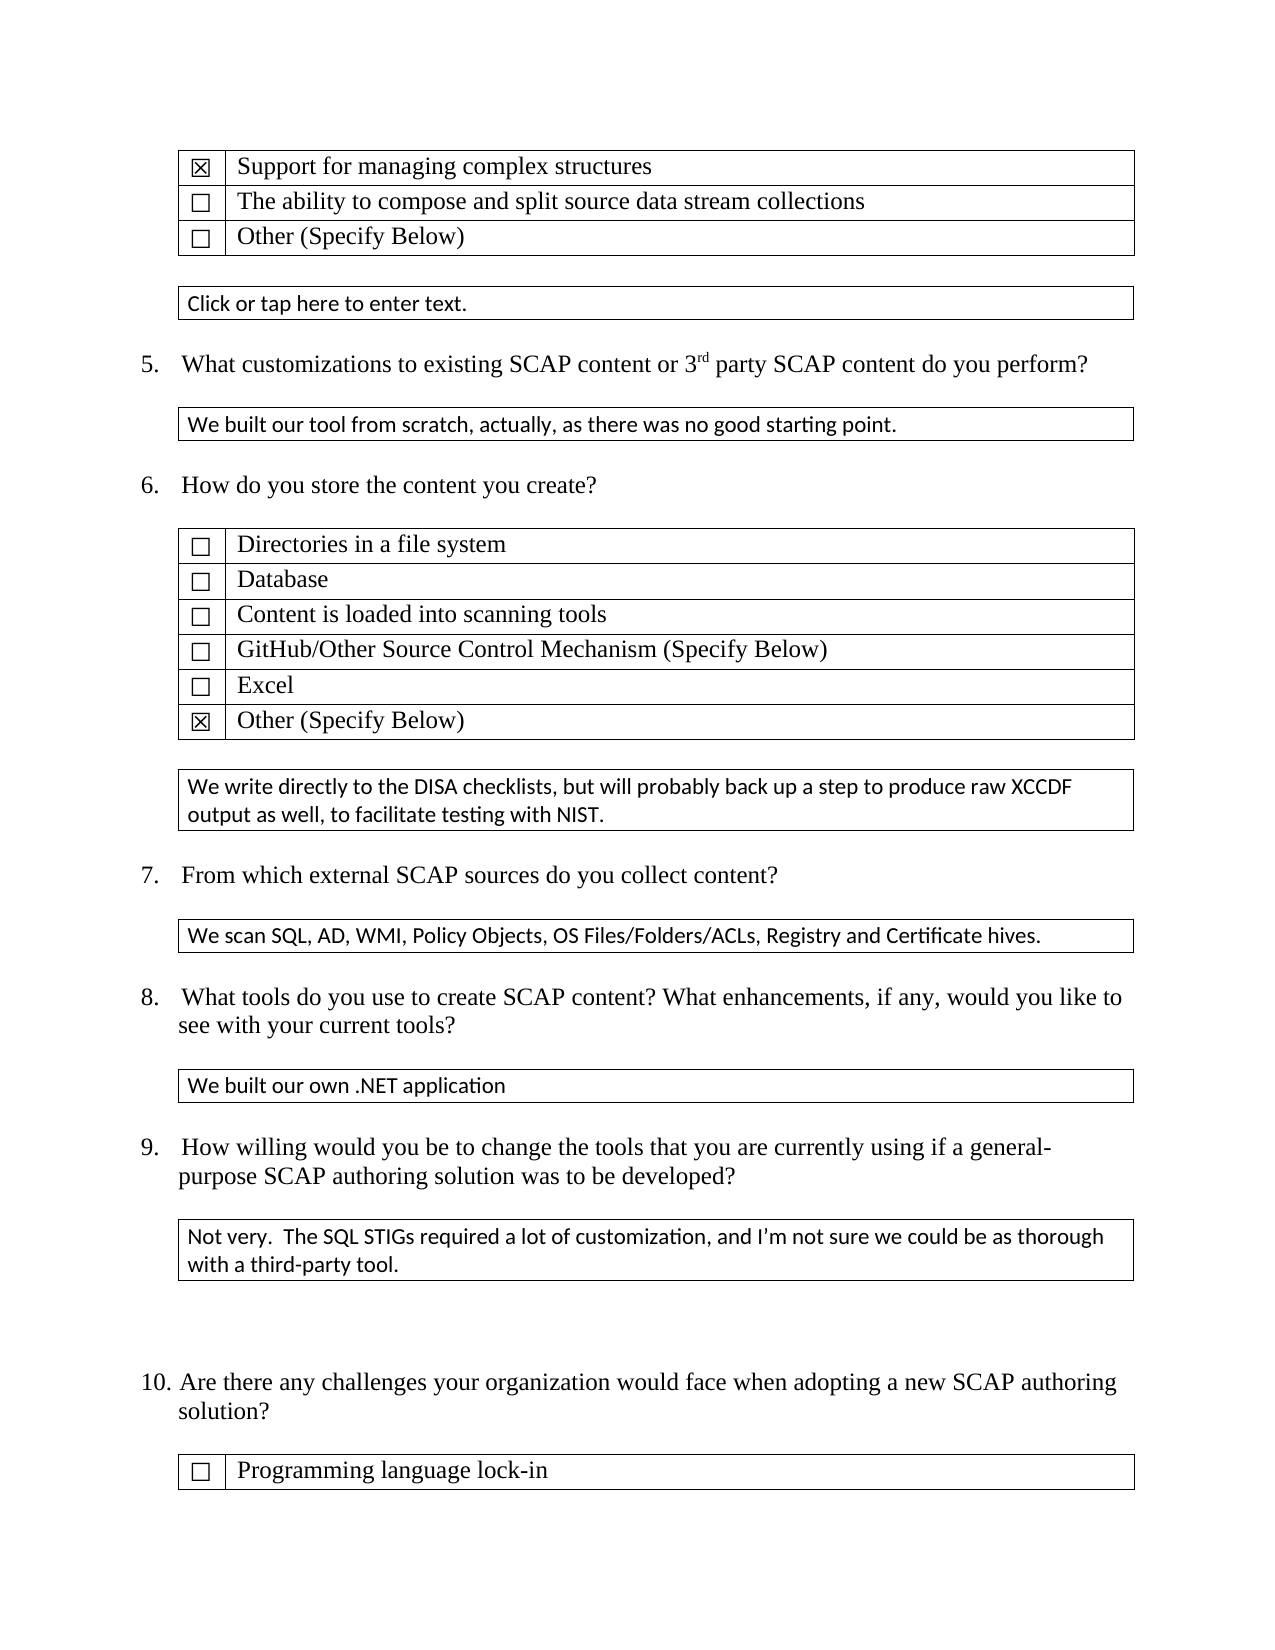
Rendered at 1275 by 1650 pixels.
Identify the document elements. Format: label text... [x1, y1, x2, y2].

table_cell GitHub/Other Source Control Mechanism (Specify Below) [226, 635, 1134, 669]
table_cell ☐ [179, 186, 225, 220]
table_header Directories in a file system [226, 529, 1134, 563]
text 6. How do you store the content you create? [141, 470, 1125, 499]
table_cell Support for managing complex structures [226, 151, 1134, 185]
text We write directly to the DISA checklists, but will probably back up a step to produce raw XCCDF output as well, to facilitate testing with NIST. [179, 770, 1133, 830]
table_header ☐ [179, 529, 225, 563]
table_cell ☐ [179, 600, 225, 633]
text We built our own .NET application [179, 1070, 1133, 1102]
table_cell ☐ [179, 635, 225, 669]
text 10. Are there any challenges your organization would face when adopting a new SCAP authoring solution? [141, 1367, 1125, 1425]
text We scan SQL, AD, WMI, Policy Objects, OS Files/Folders/ACLs, Registry and Certificate hives. [179, 920, 1133, 952]
table_header Programming language lock-in [226, 1455, 1134, 1489]
table_cell Excel [226, 670, 1134, 704]
table_cell Other (Specify Below) [226, 705, 1134, 739]
text 9. How willing would you be to change the tools that you are currently using if a general-purpose SCAP authoring solution was to be developed? [141, 1132, 1125, 1189]
table_cell ☒ [179, 151, 225, 185]
table_cell Other (Specify Below) [226, 221, 1134, 255]
table_cell ☐ [179, 221, 225, 255]
table_header ☐ [179, 1455, 225, 1489]
table_cell Content is loaded into scanning tools [226, 600, 1134, 633]
table_cell The ability to compose and split source data stream collections [226, 186, 1134, 220]
text We built our tool from scratch, actually, as there was no good starting point. [179, 408, 1133, 440]
table_cell ☒ [179, 705, 225, 739]
text Click or tap here to enter text. [179, 287, 1133, 319]
table_cell Database [226, 564, 1134, 598]
table_cell ☐ [179, 670, 225, 704]
text 8. What tools do you use to create SCAP content? What enhancements, if any, would you like to see with your current tools? [141, 982, 1125, 1039]
table_cell ☐ [179, 564, 225, 598]
text Not very. The SQL STIGs required a lot of customization, and I’m not sure we could be as thorough with a third-party tool. [179, 1220, 1133, 1280]
text 5. What customizations to existing SCAP content or 3rd party SCAP content do you perform? [141, 349, 1125, 378]
text 7. From which external SCAP sources do you collect content? [141, 861, 1125, 889]
